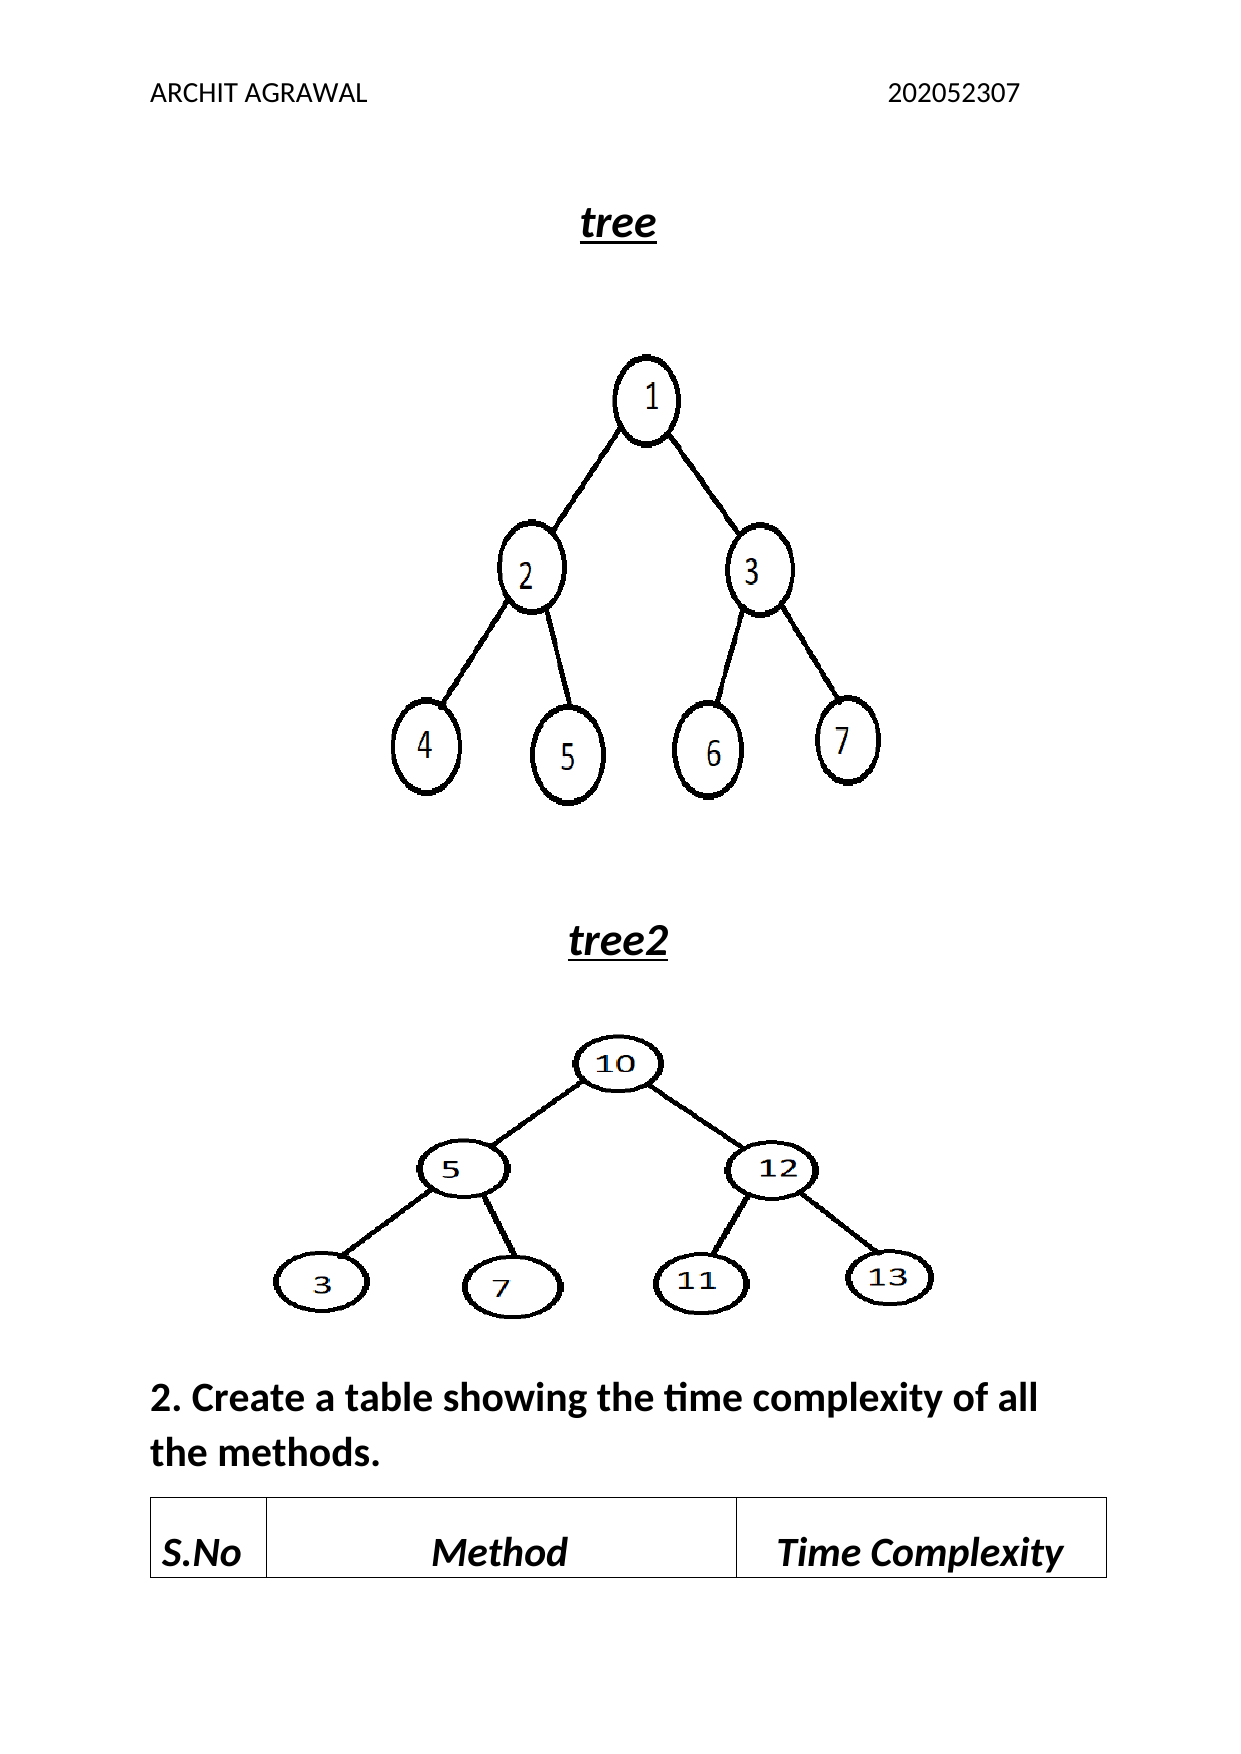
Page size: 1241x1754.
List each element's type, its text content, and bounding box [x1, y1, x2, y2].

table_header Method [267, 1498, 736, 1577]
table_header Time Complexity [737, 1498, 1106, 1577]
table_header S.No. [151, 1498, 266, 1577]
text tree [150, 193, 1090, 249]
picture [350, 310, 930, 886]
picture [212, 988, 1028, 1352]
text 2. Create a table showing the time complexity of all the methods. [150, 1371, 1090, 1476]
